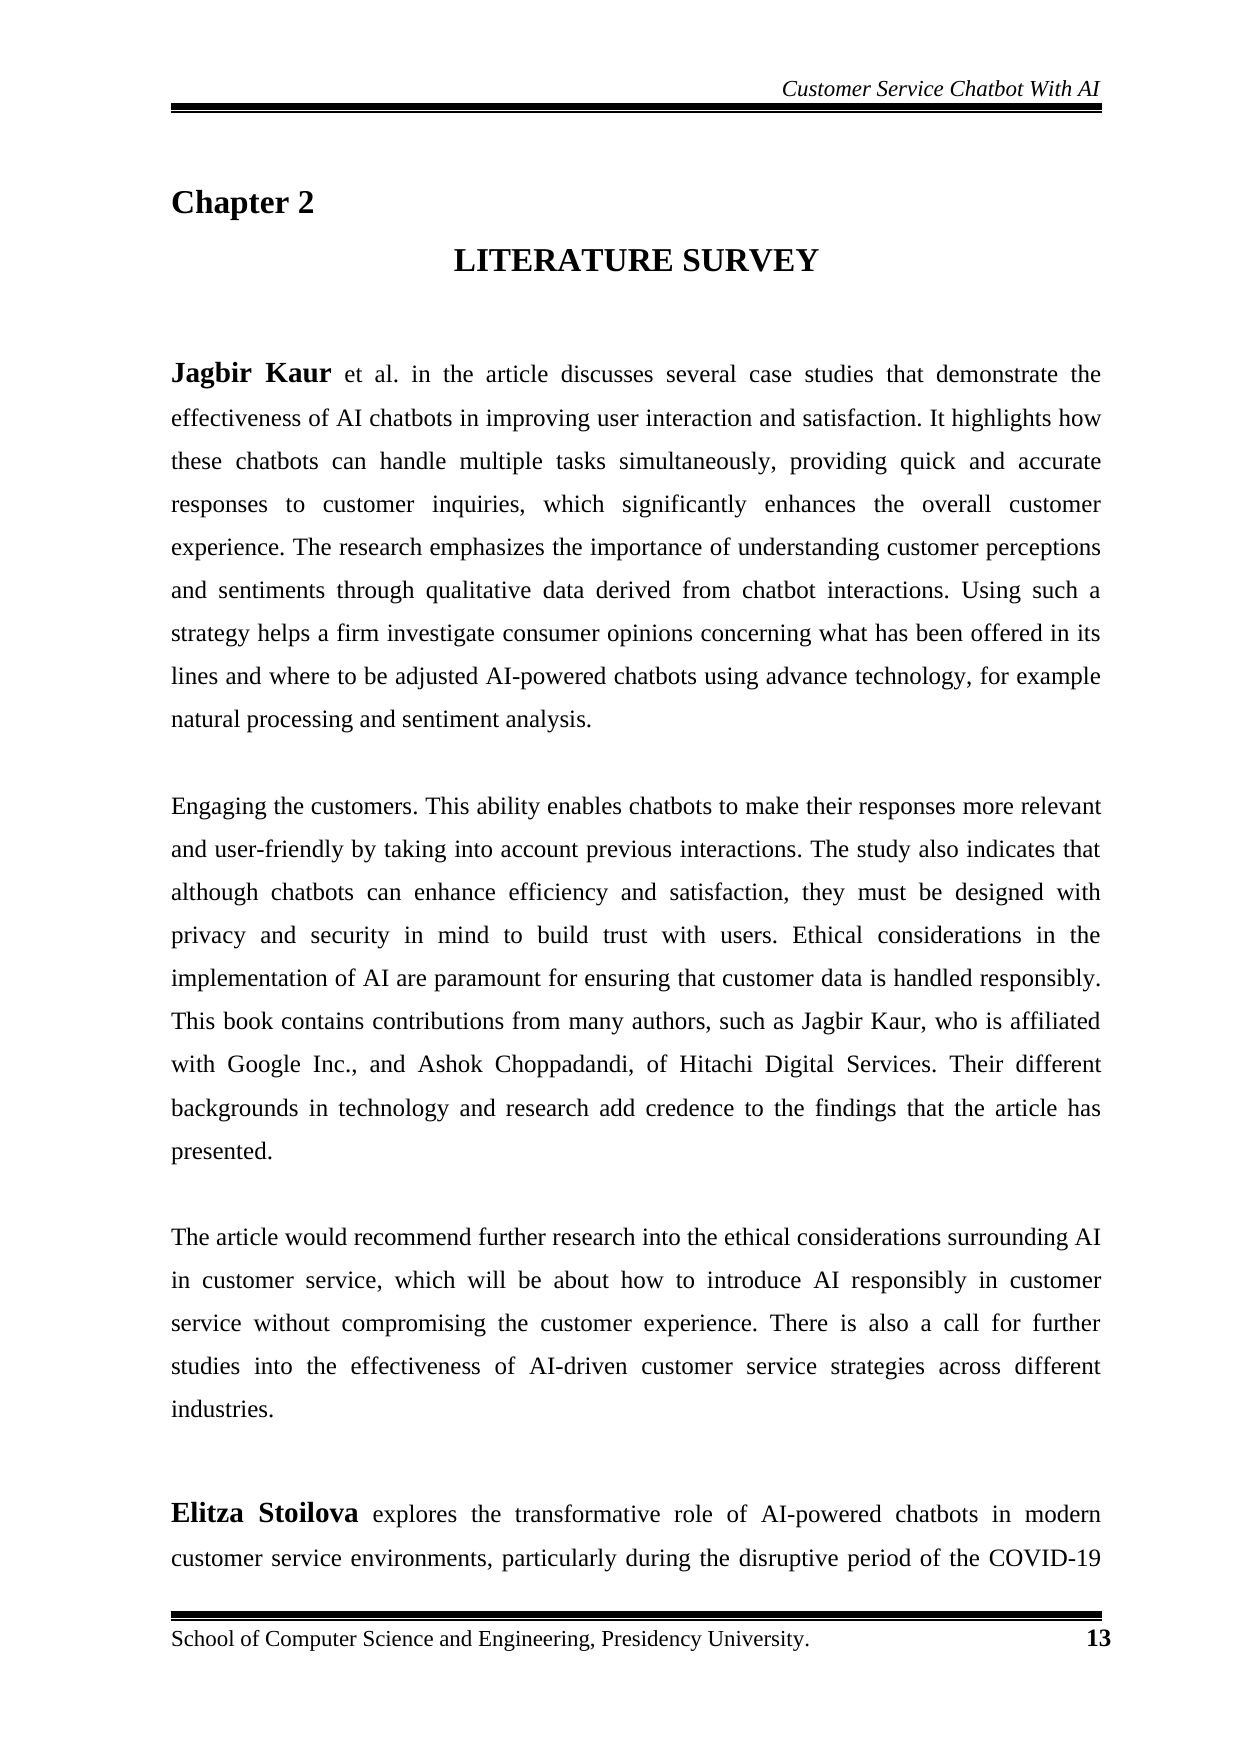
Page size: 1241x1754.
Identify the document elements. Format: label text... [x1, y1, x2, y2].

text Chapter 2 [171, 182, 1102, 221]
text LITERATURE SURVEY [171, 240, 1102, 278]
text Jagbir Kaur et al. in the article discusses several case studies that demonstrate the effectiveness of AI chatbots in improving user interaction and satisfaction. It highlights how these chatbots can handle multiple tasks simultaneously, providing quick and accurate responses to customer inquiries, which significantly enhances the overall customer experience. The research emphasizes the importance of understanding customer perceptions and sentiments through qualitative data derived from chatbot interactions. Using such a strategy helps a firm investigate consumer opinions concerning what has been offered in its lines and where to be adjusted AI-powered chatbots using advance technology, for example natural processing and sentiment analysis. [171, 355, 1102, 733]
text Engaging the customers. This ability enables chatbots to make their responses more relevant and user-friendly by taking into account previous interactions. The study also indicates that although chatbots can enhance efficiency and satisfaction, they must be designed with privacy and security in mind to build trust with users. Ethical considerations in the implementation of AI are paramount for ensuring that customer data is handled responsibly. This book contains contributions from many authors, such as Jagbir Kaur, who is affiliated with Google Inc., and Ashok Choppadandi, of Hitachi Digital Services. Their different backgrounds in technology and research add credence to the findings that the article has presented. [171, 791, 1102, 1164]
text The article would recommend further research into the ethical considerations surrounding AI in customer service, which will be about how to introduce AI responsibly in customer service without compromising the customer experience. There is also a call for further studies into the effectiveness of AI-driven customer service strategies across different industries. [171, 1222, 1102, 1423]
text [171, 1495, 1102, 1572]
